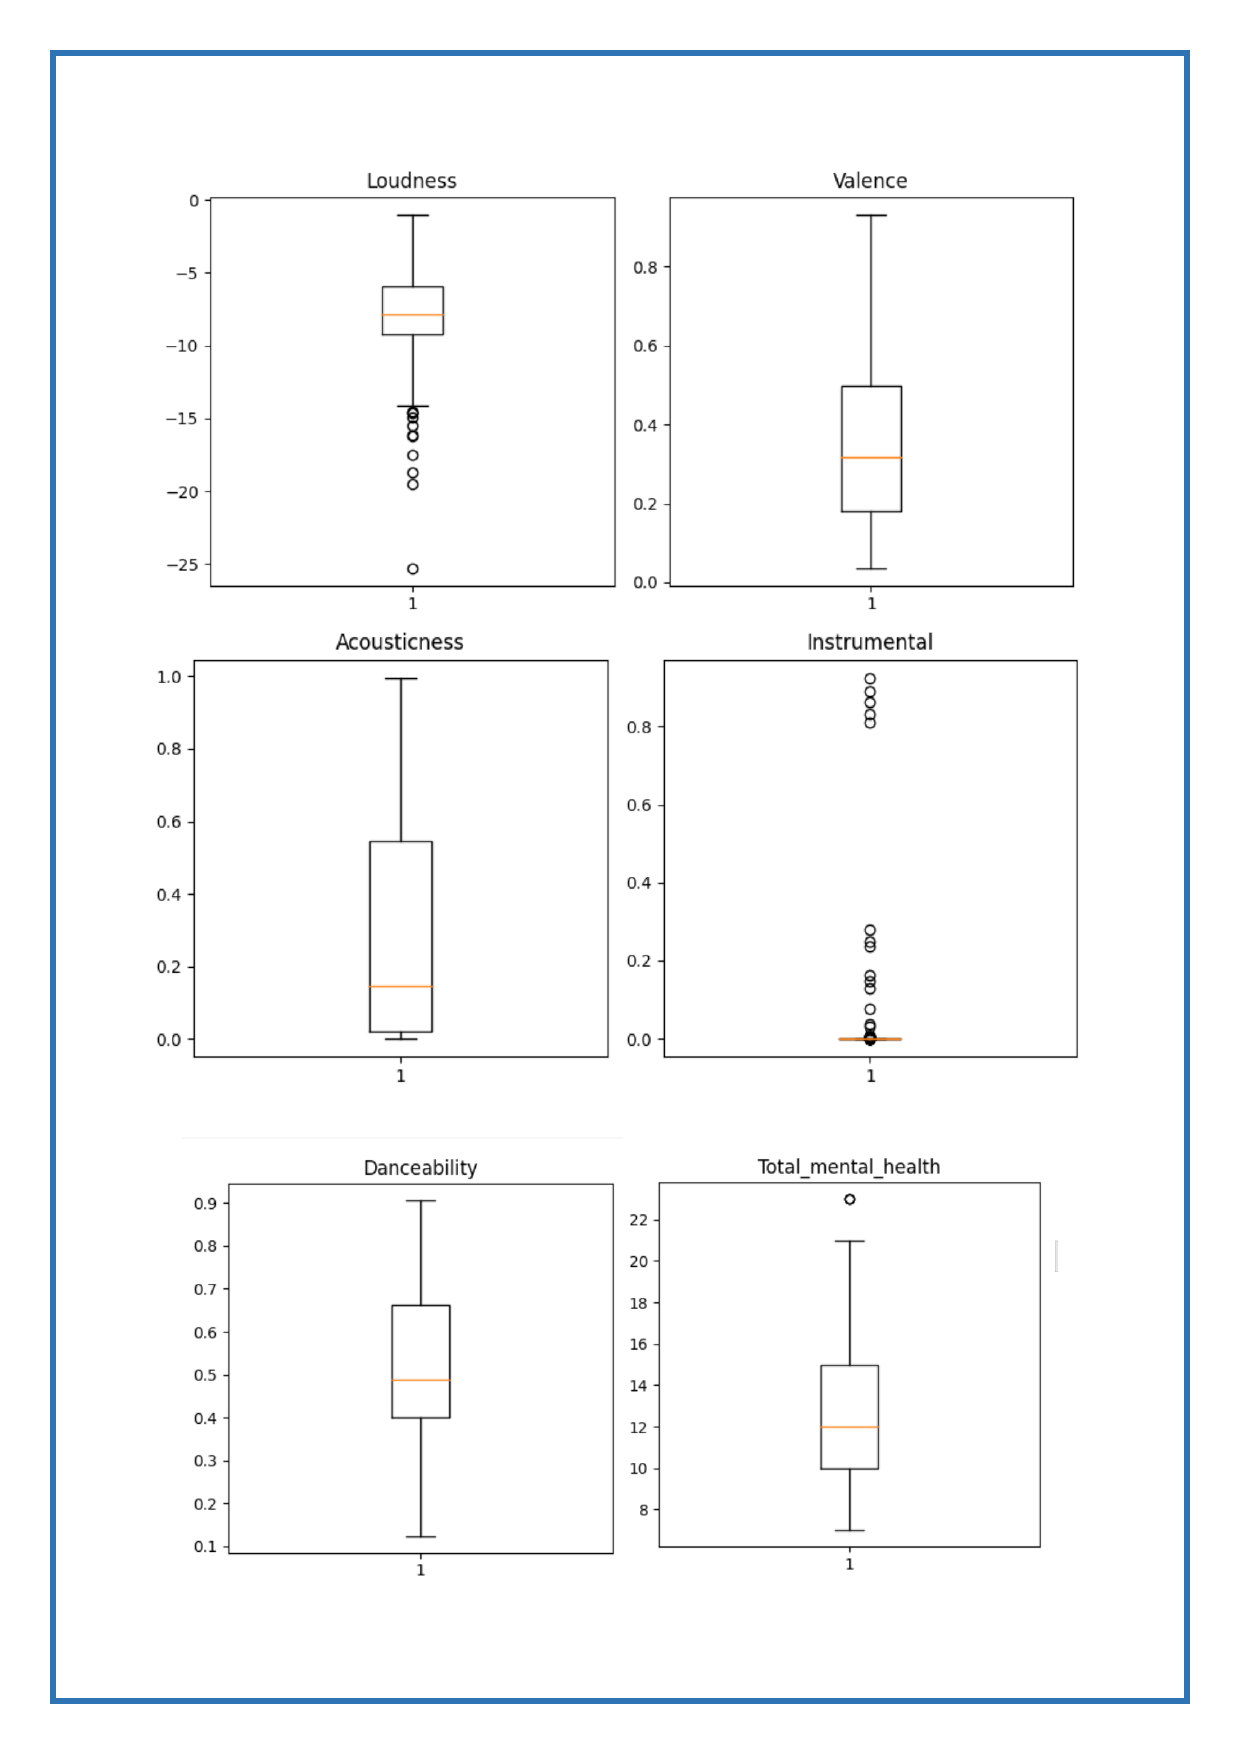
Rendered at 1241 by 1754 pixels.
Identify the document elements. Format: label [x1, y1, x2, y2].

picture [182, 1137, 1059, 1588]
picture [150, 150, 1091, 621]
picture [150, 623, 1096, 1119]
